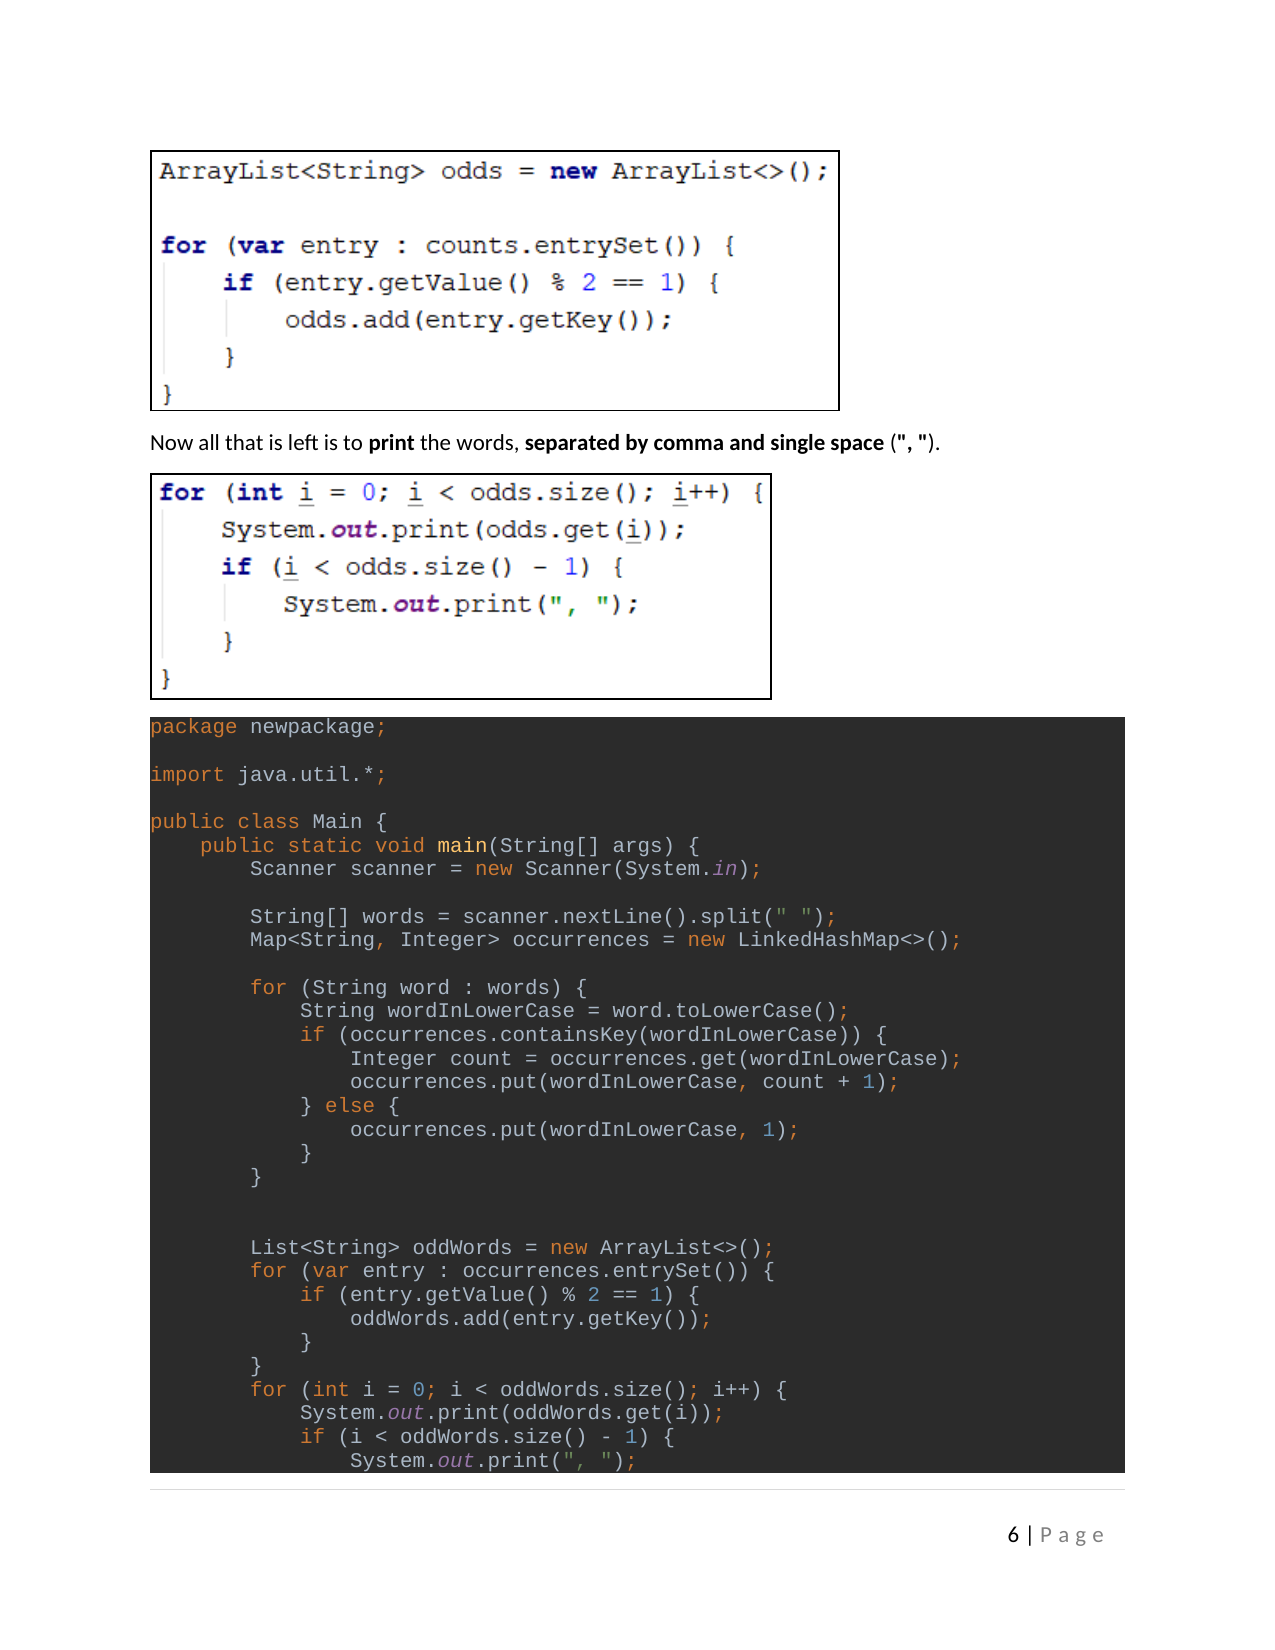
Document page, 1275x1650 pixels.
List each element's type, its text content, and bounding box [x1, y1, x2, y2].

picture [152, 475, 770, 698]
text Now all that is left is to print the words, separated by comma and single space (", "). [150, 428, 1125, 456]
picture [152, 152, 838, 410]
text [150, 717, 1125, 1473]
